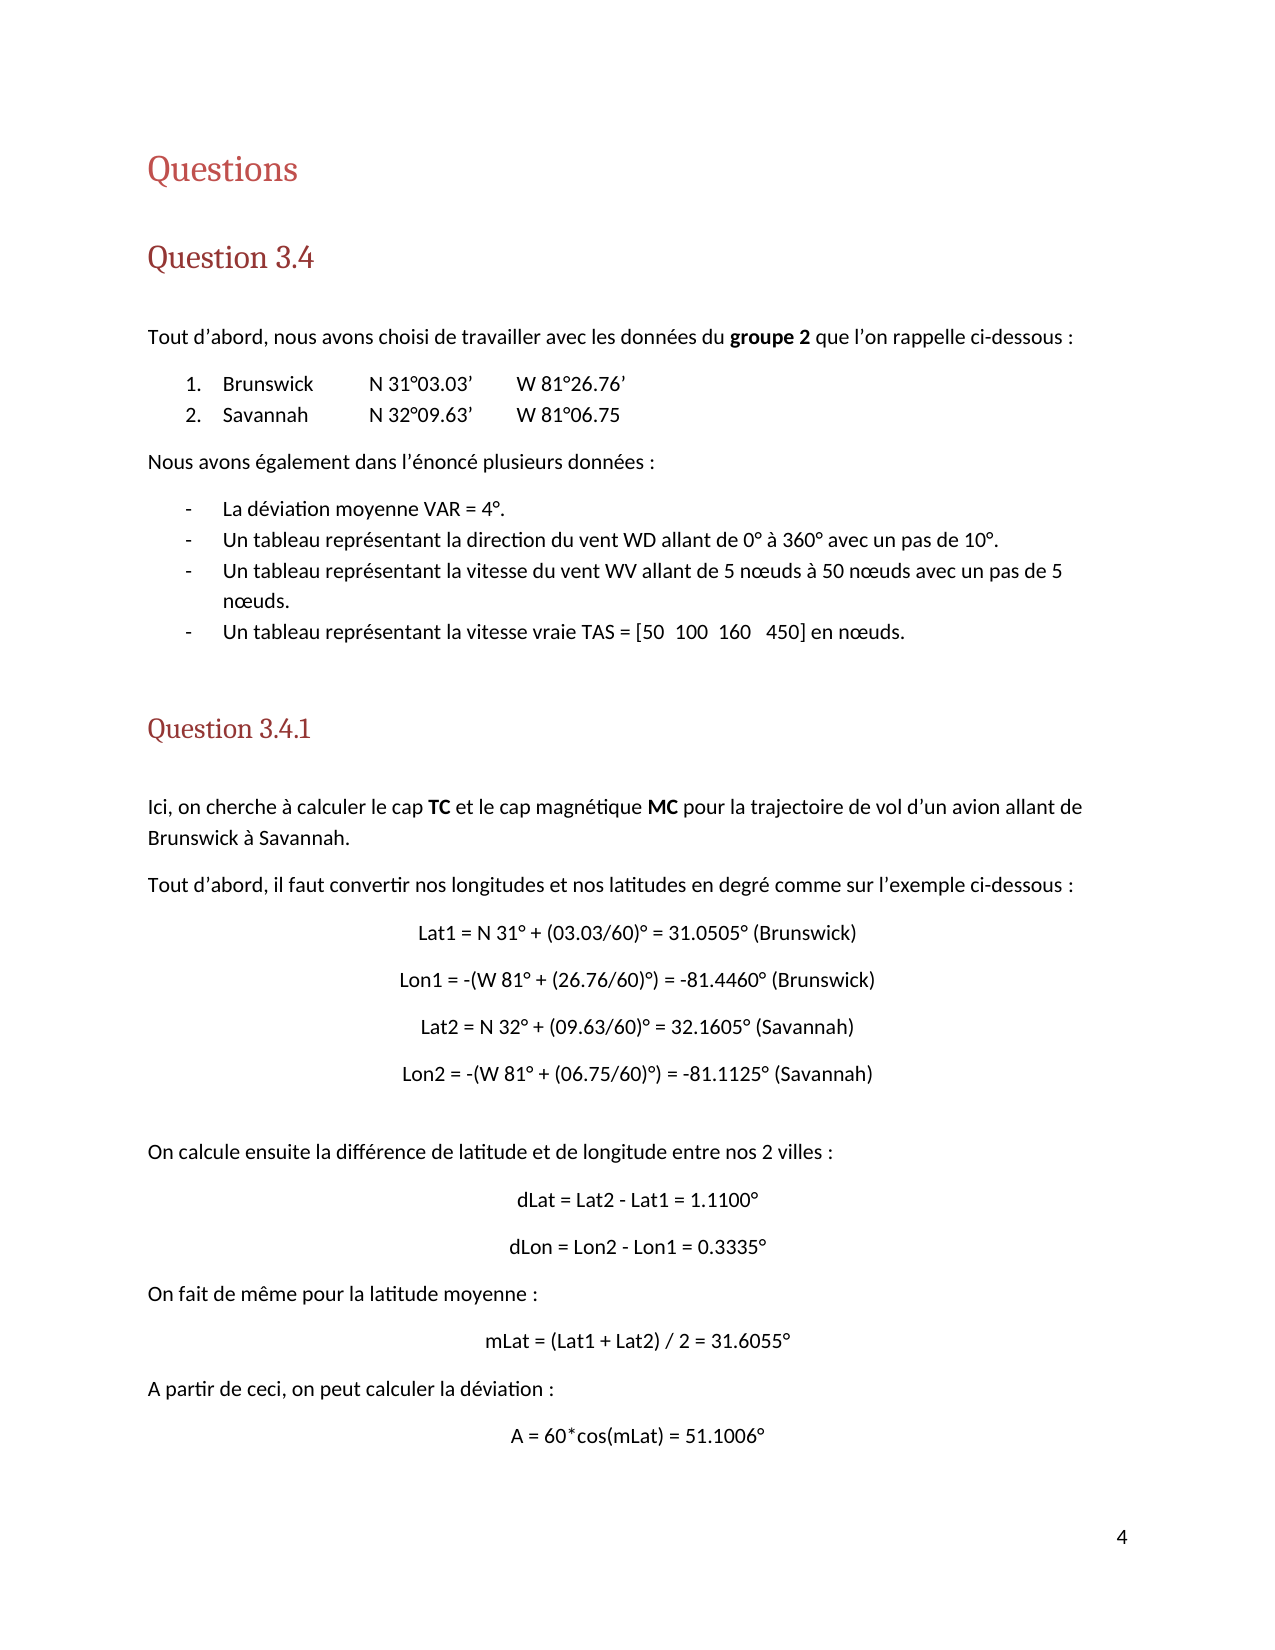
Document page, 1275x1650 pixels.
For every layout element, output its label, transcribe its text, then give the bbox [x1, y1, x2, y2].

text Ici, on cherche à calculer le cap TC et le cap magnétique MC pour la trajectoire de vol d’un avion allant de Brunswick à Savannah. [148, 793, 1127, 851]
text Lon2 = -(W 81° + (06.75/60)°) = -81.1125° (Savannah) [148, 1061, 1127, 1118]
subtitle Question 3.4 [148, 238, 1127, 276]
list Un tableau représentant la vitesse du vent WV allant de 5 nœuds à 50 nœuds avec un pas de 5 nœuds. [185, 557, 1127, 614]
list La déviation moyenne VAR = 4°. [185, 496, 1127, 522]
text dLat = Lat2 - Lat1 = 1.1100° [148, 1186, 1127, 1212]
text mLat = (Lat1 + Lat2) / 2 = 31.6055° [148, 1328, 1127, 1354]
text Lat1 = N 31° + (03.03/60)° = 31.0505° (Brunswick) [148, 919, 1127, 945]
subtitle Questions [148, 148, 1127, 191]
text Lon1 = -(W 81° + (26.76/60)°) = -81.4460° (Brunswick) [148, 966, 1127, 993]
text On calcule ensuite la différence de latitude et de longitude entre nos 2 villes : [148, 1138, 1127, 1165]
text On fait de même pour la latitude moyenne : [148, 1280, 1127, 1307]
text A partir de ceci, on peut calculer la déviation : [148, 1375, 1127, 1402]
text A = 60*cos(mLat) = 51.1006° [148, 1422, 1127, 1449]
text Tout d’abord, il faut convertir nos longitudes et nos latitudes en degré comme sur l’exemple ci-dessous : [148, 871, 1127, 898]
text dLon = Lon2 - Lon1 = 0.3335° [148, 1233, 1127, 1260]
subtitle Question 3.4.1 [148, 713, 1127, 746]
list Brunswick N 31°03.03’ W 81°26.76’ [185, 370, 1127, 397]
list Savannah N 32°09.63’ W 81°06.75 [185, 401, 1127, 428]
text Nous avons également dans l’énoncé plusieurs données : [148, 448, 1127, 475]
list Un tableau représentant la vitesse vraie TAS = [50 100 160 450] en nœuds. [185, 618, 1127, 645]
text Lat2 = N 32° + (09.63/60)° = 32.1605° (Savannah) [148, 1013, 1127, 1040]
text Tout d’abord, nous avons choisi de travailler avec les données du groupe 2 que l’on rappelle ci-dessous : [148, 323, 1127, 350]
list Un tableau représentant la direction du vent WD allant de 0° à 360° avec un pas de 10°. [185, 526, 1127, 553]
